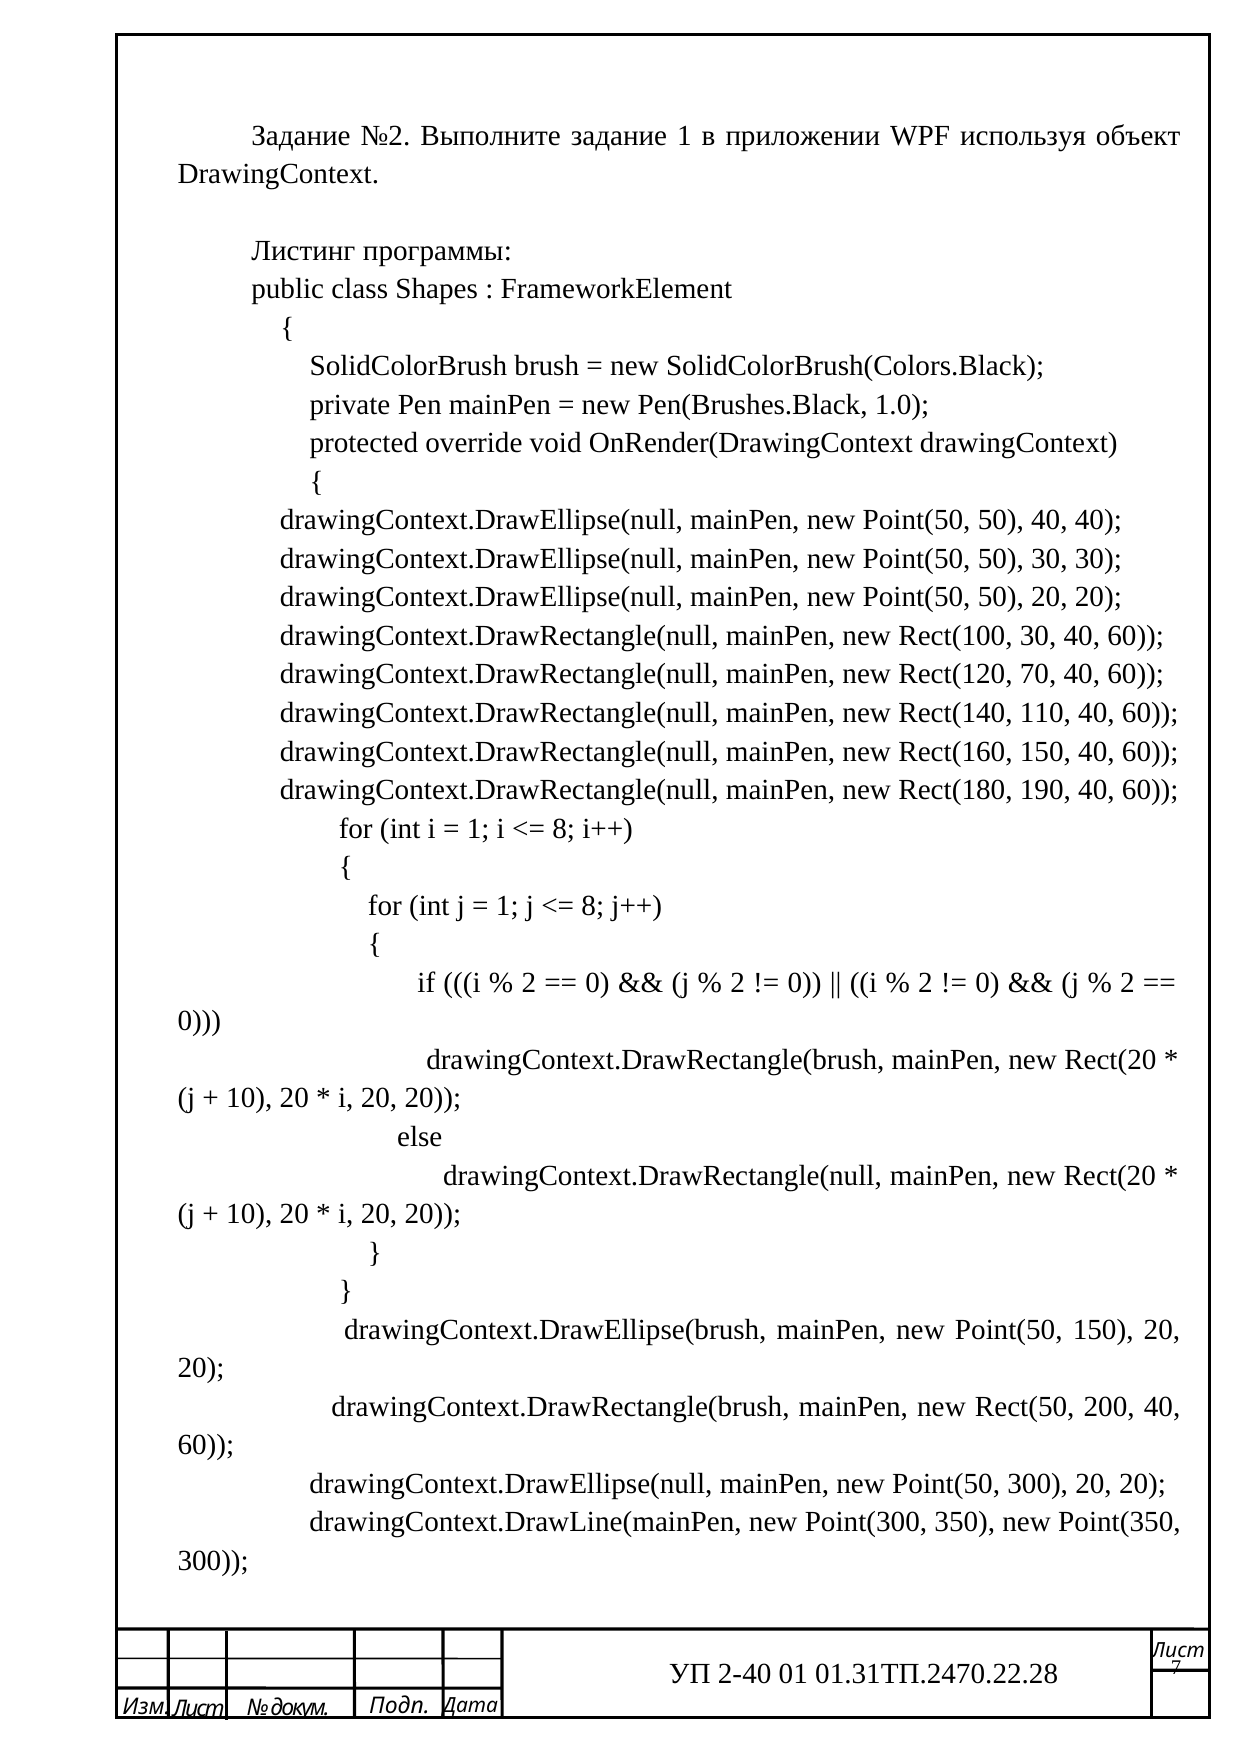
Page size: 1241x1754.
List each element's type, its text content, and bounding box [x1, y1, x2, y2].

text Задание №2. Выполните задание 1 в приложении WPF используя объект DrawingContext. [177, 118, 1181, 190]
text } [177, 1235, 1181, 1268]
text drawingContext.DrawEllipse(null, mainPen, new Point(50, 50), 30, 30); [177, 541, 1181, 574]
text drawingContext.DrawRectangle(brush, mainPen, new Rect(20 * (j + 10), 20 * i, 20, 20)); [177, 1042, 1181, 1114]
text { [177, 849, 1181, 883]
text Листинг программы: [177, 233, 1181, 266]
text } [177, 1273, 1181, 1307]
text { [177, 926, 1181, 960]
text drawingContext.DrawRectangle(null, mainPen, new Rect(120, 70, 40, 60)); [177, 657, 1181, 690]
text private Pen mainPen = new Pen(Brushes.Black, 1.0); [177, 387, 1181, 420]
text drawingContext.DrawLine(mainPen, new Point(300, 350), new Point(350, 300)); [177, 1504, 1181, 1577]
text { [177, 464, 1181, 497]
text drawingContext.DrawRectangle(null, mainPen, new Rect(160, 150, 40, 60)); [177, 734, 1181, 767]
text { [177, 310, 1181, 343]
text SolidColorBrush brush = new SolidColorBrush(Colors.Black); [177, 348, 1181, 382]
text drawingContext.DrawEllipse(null, mainPen, new Point(50, 50), 20, 20); [177, 579, 1181, 613]
text drawingContext.DrawEllipse(null, mainPen, new Point(50, 50), 40, 40); [177, 502, 1181, 536]
text drawingContext.DrawRectangle(brush, mainPen, new Rect(50, 200, 40, 60)); [177, 1389, 1181, 1461]
text public class Shapes : FrameworkElement [177, 271, 1181, 305]
text drawingContext.DrawRectangle(null, mainPen, new Rect(100, 30, 40, 60)); [177, 618, 1181, 652]
text drawingContext.DrawEllipse(brush, mainPen, new Point(50, 150), 20, 20); [177, 1312, 1181, 1384]
text if (((i % 2 == 0) && (j % 2 != 0)) || ((i % 2 != 0) && (j % 2 == 0))) [177, 965, 1181, 1037]
text else [177, 1119, 1181, 1153]
text drawingContext.DrawRectangle(null, mainPen, new Rect(20 * (j + 10), 20 * i, 20, 20)); [177, 1158, 1181, 1230]
text for (int i = 1; i <= 8; i++) [177, 811, 1181, 844]
text drawingContext.DrawRectangle(null, mainPen, new Rect(140, 110, 40, 60)); [177, 695, 1181, 729]
text protected override void OnRender(DrawingContext drawingContext) [177, 425, 1181, 459]
text for (int j = 1; j <= 8; j++) [177, 888, 1181, 921]
text drawingContext.DrawRectangle(null, mainPen, new Rect(180, 190, 40, 60)); [177, 772, 1181, 806]
text drawingContext.DrawEllipse(null, mainPen, new Point(50, 300), 20, 20); [177, 1466, 1181, 1499]
